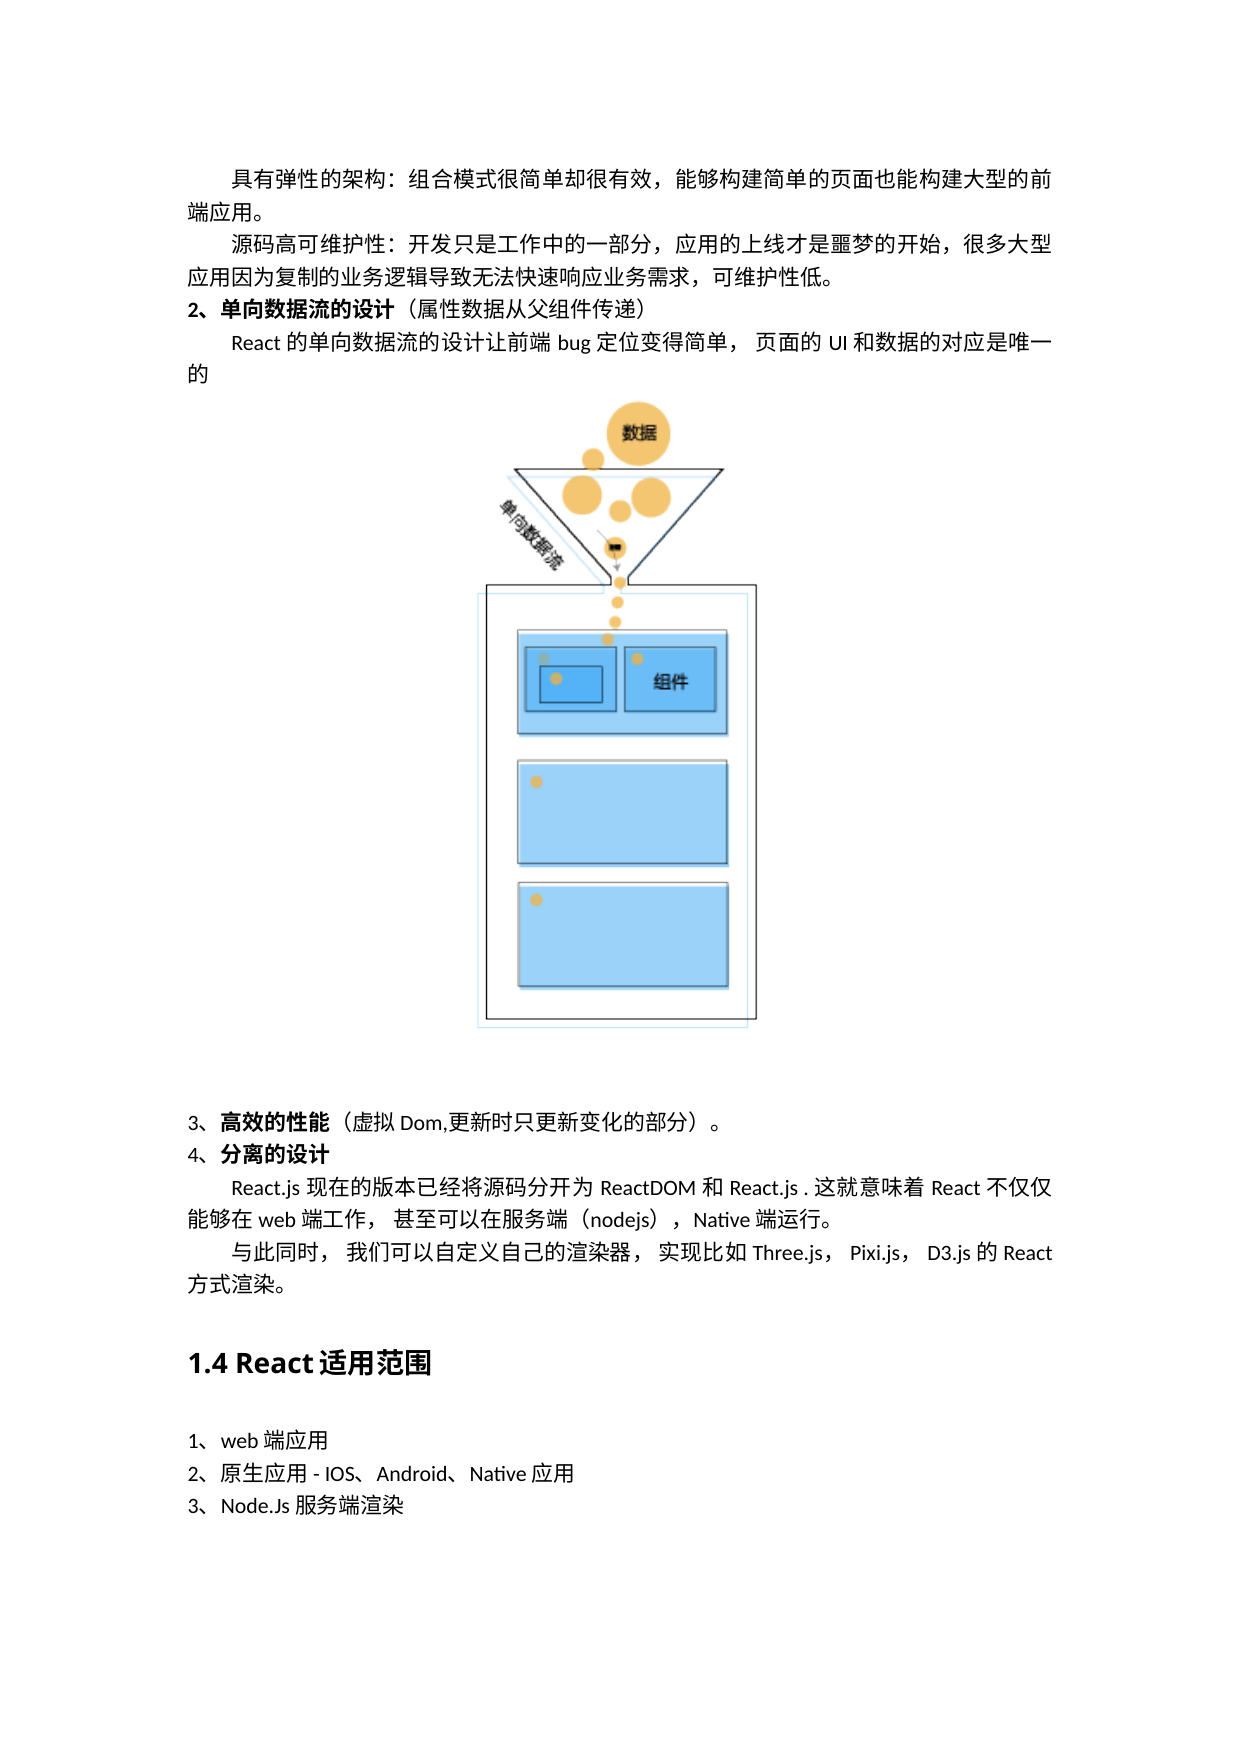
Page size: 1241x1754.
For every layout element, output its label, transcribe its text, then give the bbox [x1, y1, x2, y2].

text 2、原生应用 - IOS、Android、Native 应用 [187, 1455, 1053, 1488]
subtitle 1.4 React适用范围 [187, 1329, 1053, 1394]
text 具有弹性的架构：组合模式很简单却很有效，能够构建简单的页面也能构建大型的前端应用。 [187, 162, 1053, 227]
text 1、web 端应用 [187, 1423, 1053, 1455]
text 3、高效的性能（虚拟Dom,更新时只更新变化的部分）。 [187, 1104, 1053, 1137]
text React.js 现在的版本已经将源码分开为 ReactDOM 和 React.js . 这就意味着 React 不仅仅能够在 web 端工作， 甚至可以在服务端（nodejs），Native 端运行。 [187, 1169, 1053, 1234]
text React 的单向数据流的设计让前端 bug 定位变得简单， 页面的 UI 和数据的对应是唯一的 [187, 324, 1053, 389]
text 4、分离的设计 [187, 1137, 1053, 1169]
text 源码高可维护性：开发只是工作中的一部分，应用的上线才是噩梦的开始，很多大型应用因为复制的业务逻辑导致无法快速响应业务需求，可维护性低。 [187, 227, 1053, 292]
text 3、Node.Js 服务端渲染 [187, 1488, 1053, 1520]
text 与此同时， 我们可以自定义自己的渲染器， 实现比如 Three.js， Pixi.js， D3.js 的 React 方式渲染。 [187, 1234, 1053, 1299]
picture [187, 389, 1053, 1060]
text 2、单向数据流的设计（属性数据从父组件传递） [187, 292, 1053, 324]
